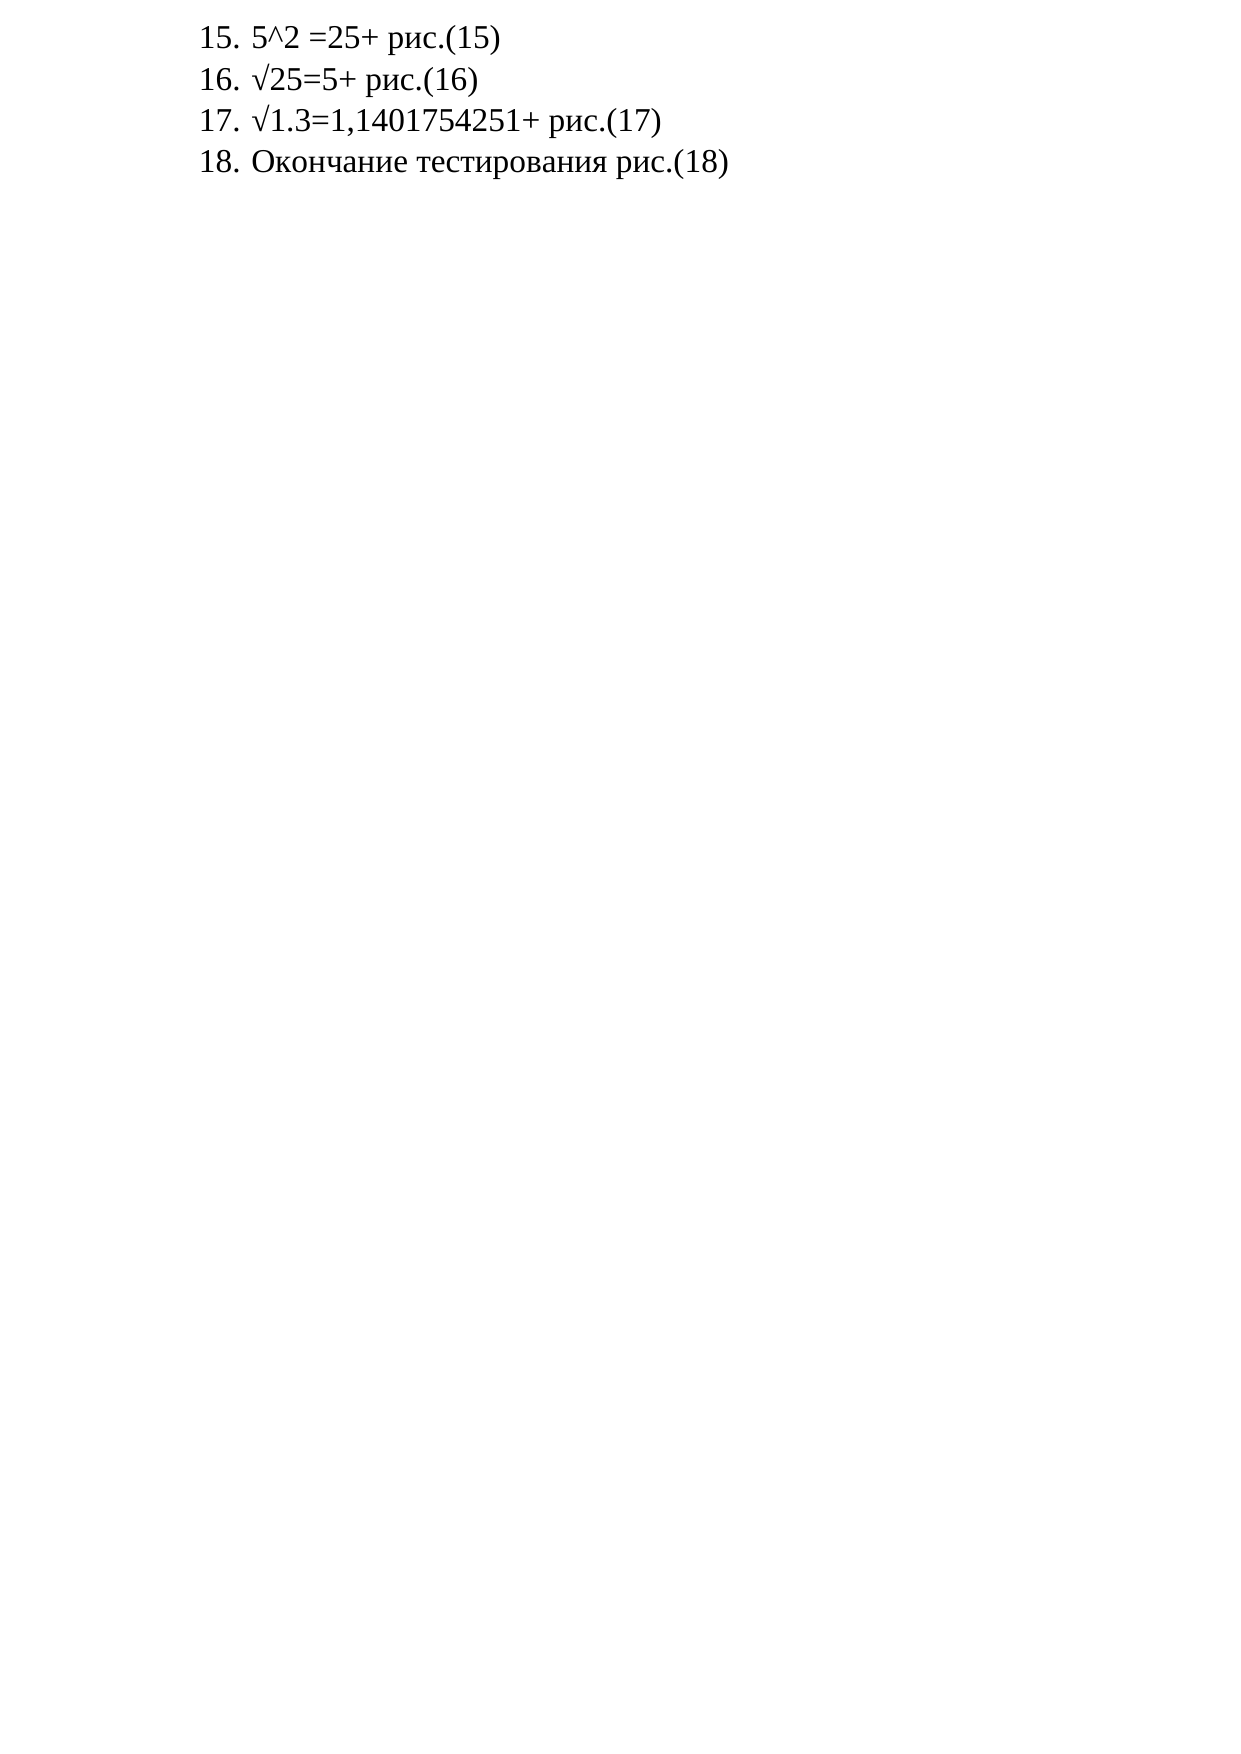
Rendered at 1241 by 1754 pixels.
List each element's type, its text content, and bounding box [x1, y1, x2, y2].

list √1.3=1,1401754251+ рис.(17) [199, 100, 1152, 139]
list 5^2 =25+ рис.(15) [199, 18, 1152, 56]
list √25=5+ рис.(16) [199, 59, 1152, 97]
list Окончание тестирования рис.(18) [199, 142, 1152, 180]
